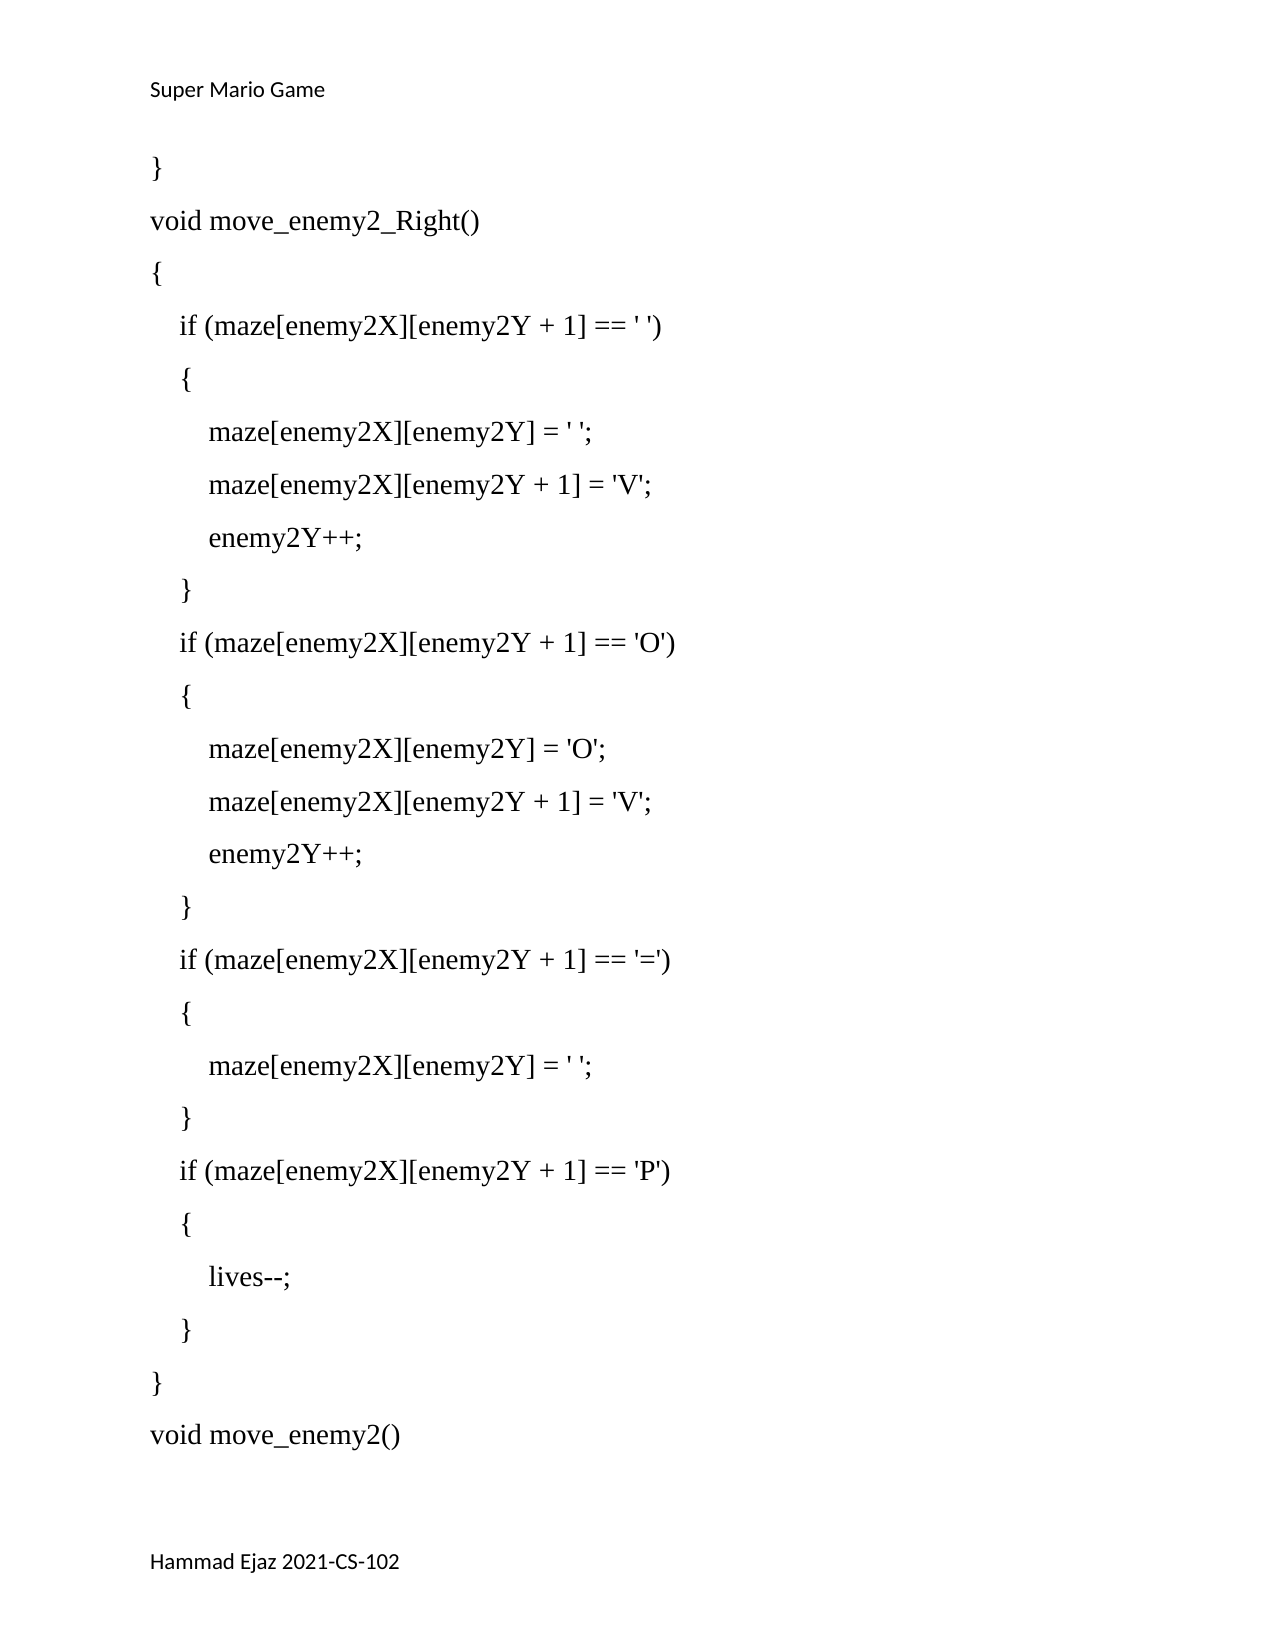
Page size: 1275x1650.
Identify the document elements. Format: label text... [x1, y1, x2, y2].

text maze[enemy2X][enemy2Y + 1] = 'V'; [150, 784, 1125, 817]
text { [150, 361, 1125, 395]
text } [150, 889, 1125, 923]
text } [150, 1312, 1125, 1345]
text if (maze[enemy2X][enemy2Y + 1] == 'O') [150, 625, 1125, 659]
text { [150, 995, 1125, 1028]
text maze[enemy2X][enemy2Y + 1] = 'V'; [150, 467, 1125, 500]
text } [150, 1101, 1125, 1134]
text { [150, 256, 1125, 289]
text void move_enemy2_Right() [150, 203, 1125, 236]
text if (maze[enemy2X][enemy2Y + 1] == '=') [150, 942, 1125, 976]
text void move_enemy2() [150, 1417, 1125, 1451]
text lives--; [150, 1259, 1125, 1293]
text maze[enemy2X][enemy2Y] = ' '; [150, 1048, 1125, 1081]
text } [150, 572, 1125, 606]
text maze[enemy2X][enemy2Y] = 'O'; [150, 731, 1125, 764]
text } [150, 1365, 1125, 1398]
text { [150, 678, 1125, 712]
text enemy2Y++; [150, 837, 1125, 870]
text enemy2Y++; [150, 520, 1125, 553]
text if (maze[enemy2X][enemy2Y + 1] == ' ') [150, 308, 1125, 342]
text if (maze[enemy2X][enemy2Y + 1] == 'P') [150, 1153, 1125, 1187]
text maze[enemy2X][enemy2Y] = ' '; [150, 414, 1125, 448]
text { [150, 1206, 1125, 1240]
text } [150, 150, 1125, 183]
